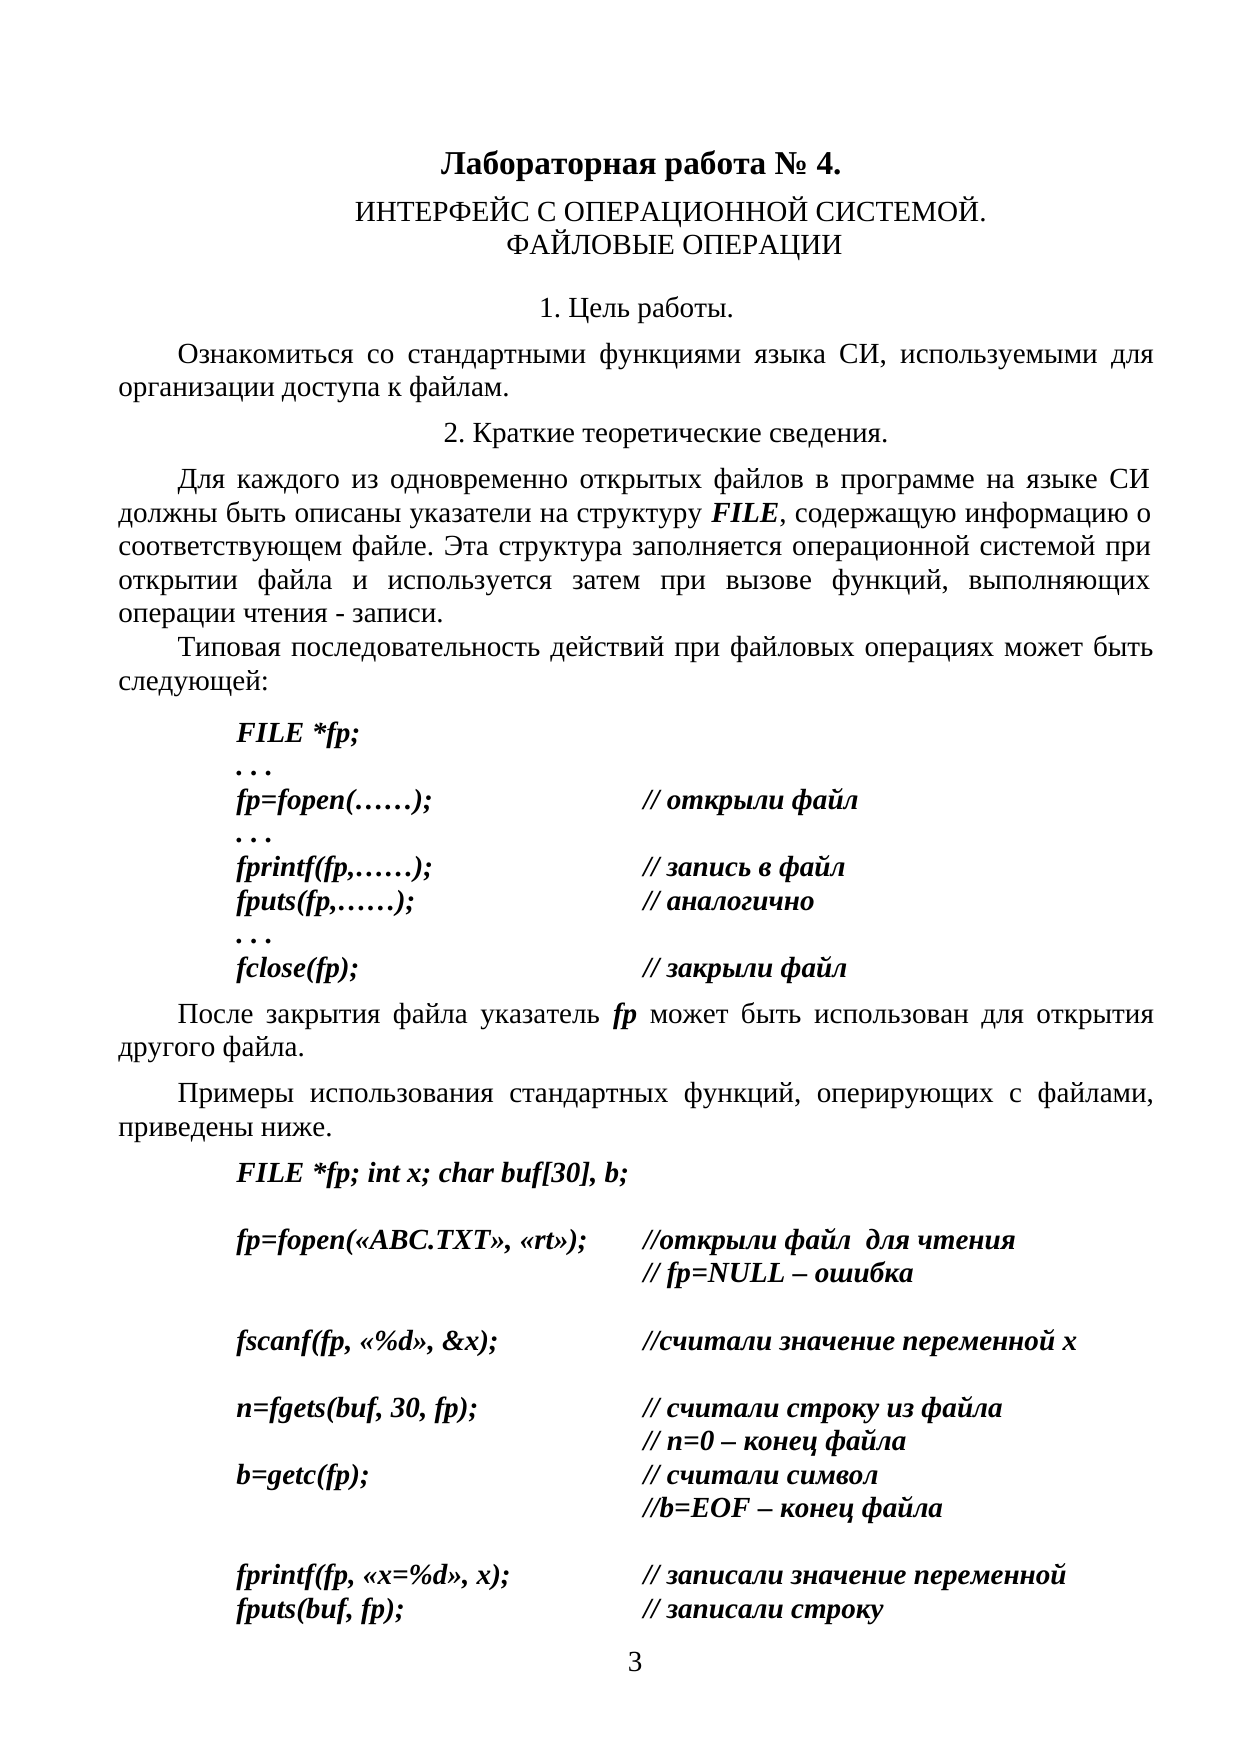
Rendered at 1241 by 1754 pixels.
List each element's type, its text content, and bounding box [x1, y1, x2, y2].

text //b=EOF – конец файла [568, 1490, 1152, 1524]
text . . . [177, 748, 1154, 782]
text fprintf(fp,……); // запись в файл [177, 849, 1154, 883]
text FILE *fp; [177, 715, 1155, 748]
text После закрытия файла указатель fp может быть использован для открытия другого файла. [118, 996, 1154, 1063]
text fprintf(fp, «x=%d», x); // записали значение переменной [177, 1557, 1152, 1591]
text fp=fopen(……); // открыли файл [177, 782, 1154, 816]
text b=getc(fp); // считали символ [177, 1457, 1152, 1490]
text fputs(buf, fp); // записали строку [177, 1591, 1152, 1624]
text ИНТЕРФЕЙС С ОПЕРАЦИОННОЙ СИСТЕМОЙ. [236, 194, 1046, 227]
text . . . [177, 816, 1154, 849]
text Для каждого из одновременно открытых файлов в программе на языке СИ должны быть описаны указатели на структуру FILE, содержащую информацию о соответствующем файле. Эта структура заполняется операционной системой при открытии файла и используется затем при вызове функций, выполняющих операции чтения - записи. [118, 461, 1152, 629]
text // fp=NULL – ошибка [584, 1256, 1152, 1289]
text fp=fopen(«ABC.TXT», «rt»); //открыли файл для чтения [177, 1222, 1152, 1256]
text FILE *fp; int x; char buf[30], b; [177, 1155, 1152, 1188]
text fscanf(fp, «%d», &x); //считали значение переменной х [177, 1323, 1152, 1356]
text Примеры использования стандартных функций, оперирующих с файлами, приведены ниже. [118, 1075, 1154, 1142]
text 2. Краткие теоретические сведения. [118, 415, 1154, 449]
text // n=0 – конец файла [584, 1423, 1152, 1457]
text ФАЙЛОВЫЕ ОПЕРАЦИИ [236, 227, 1046, 261]
text Типовая последовательность действий при файловых операциях может быть следующей: [118, 629, 1155, 696]
text 1. Цель работы. [118, 290, 1155, 323]
text n=fgets(buf, 30, fp); // считали строку из файла [177, 1390, 1152, 1423]
text Ознакомиться со стандартными функциями языка СИ, используемыми для организации доступа к файлам. [118, 336, 1154, 403]
subtitle Лабораторная работа № 4. [131, 143, 1152, 181]
text fclose(fp); // закрыли файл [177, 950, 1154, 983]
text . . . [177, 916, 1154, 950]
text fputs(fp,……); // аналогично [177, 883, 1154, 916]
